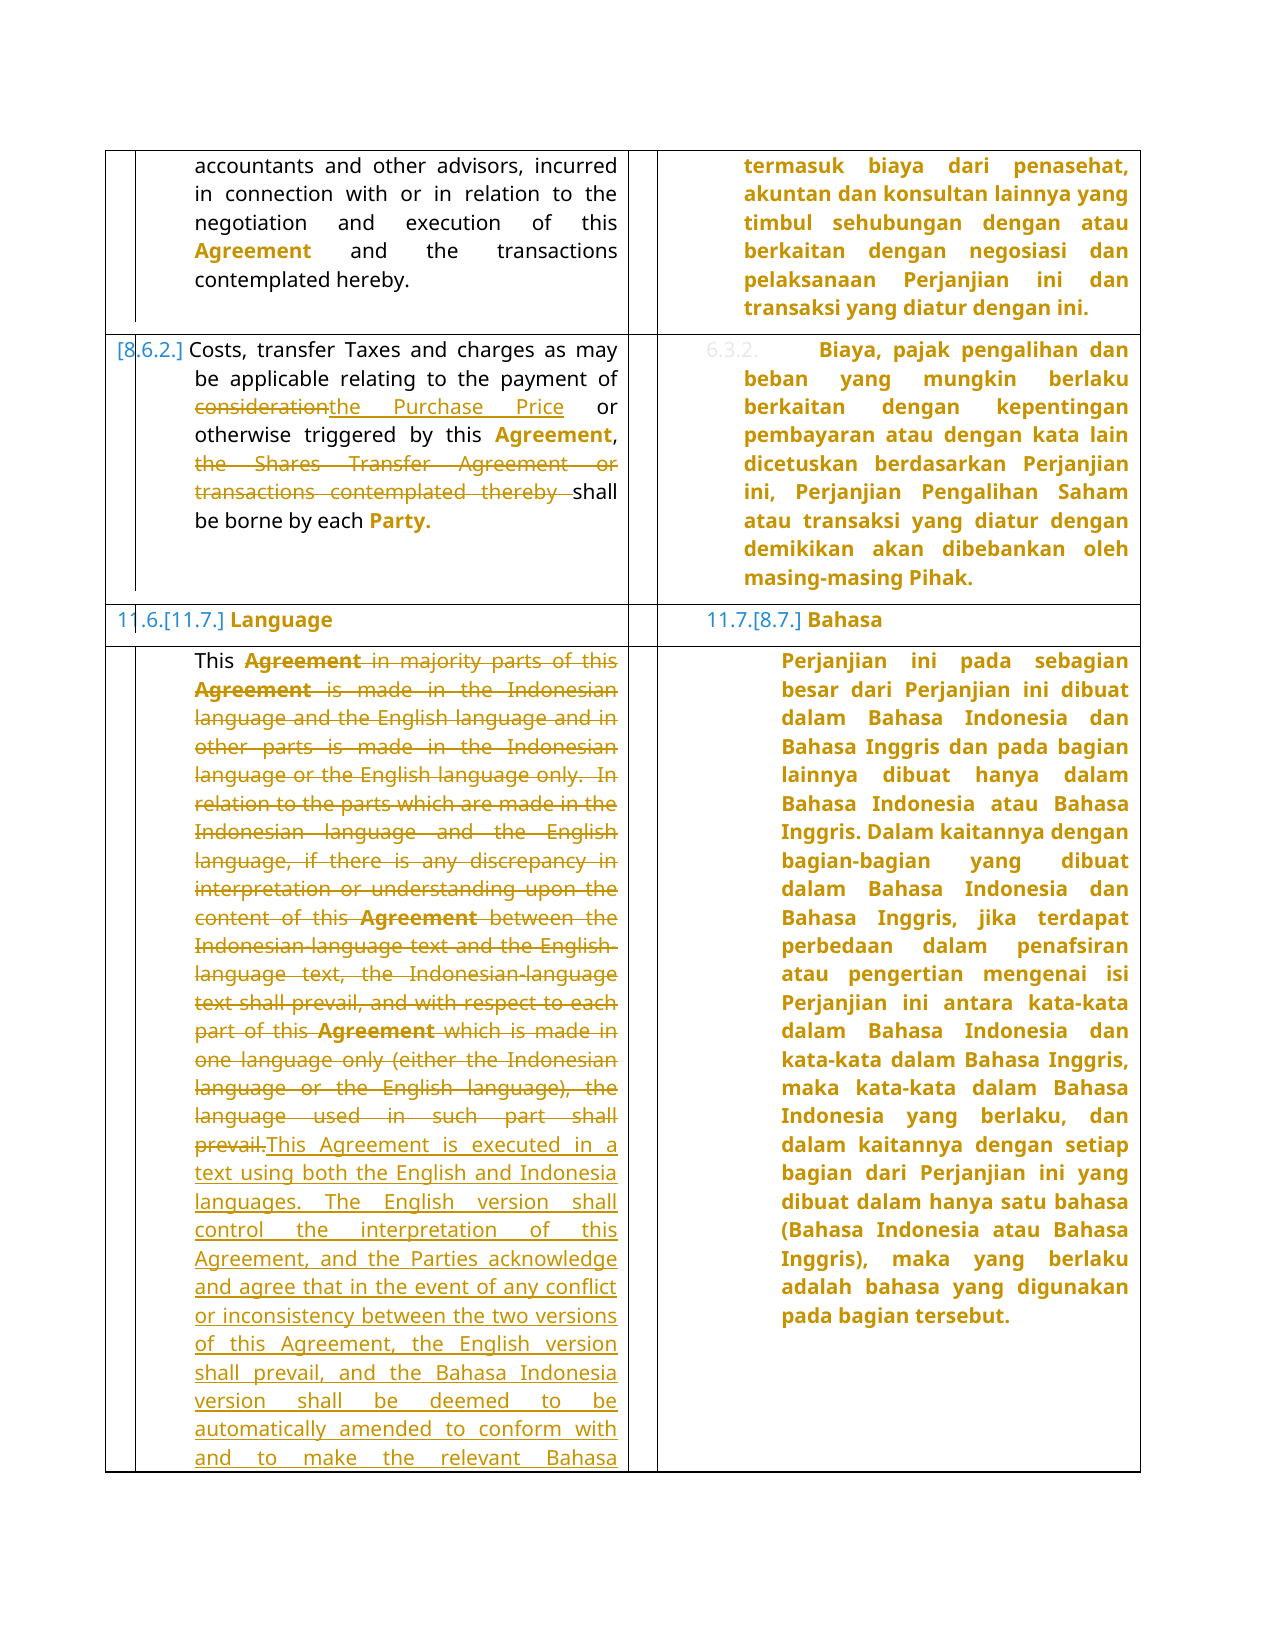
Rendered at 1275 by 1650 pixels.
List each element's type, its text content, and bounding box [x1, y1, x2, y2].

table_cell Language [106, 605, 628, 646]
table_cell Bahasa [658, 605, 1140, 646]
table_cell [136, 647, 628, 1471]
table_cell Biaya, pajak pengalihan dan beban yang mungkin berlaku berkaitan dengan kepentingan pembayaran atau dengan kata lain dicetuskan berdasarkan Perjanjian ini, Perjanjian Pengalihan Saham atau transaksi yang diatur dengan demikikan akan dibebankan oleh masing-masing Pihak. [658, 335, 1140, 604]
table_cell [629, 605, 657, 646]
table_cell [629, 151, 657, 334]
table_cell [658, 647, 1140, 1471]
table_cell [658, 151, 1140, 334]
table_cell [629, 335, 657, 604]
table_cell [629, 647, 657, 1471]
table_cell [106, 647, 135, 1471]
table_cell Costs, transfer Taxes and charges as may be applicable relating to the payment of or otherwise triggered by this Agreement, shall be borne by each Party. [106, 335, 628, 604]
